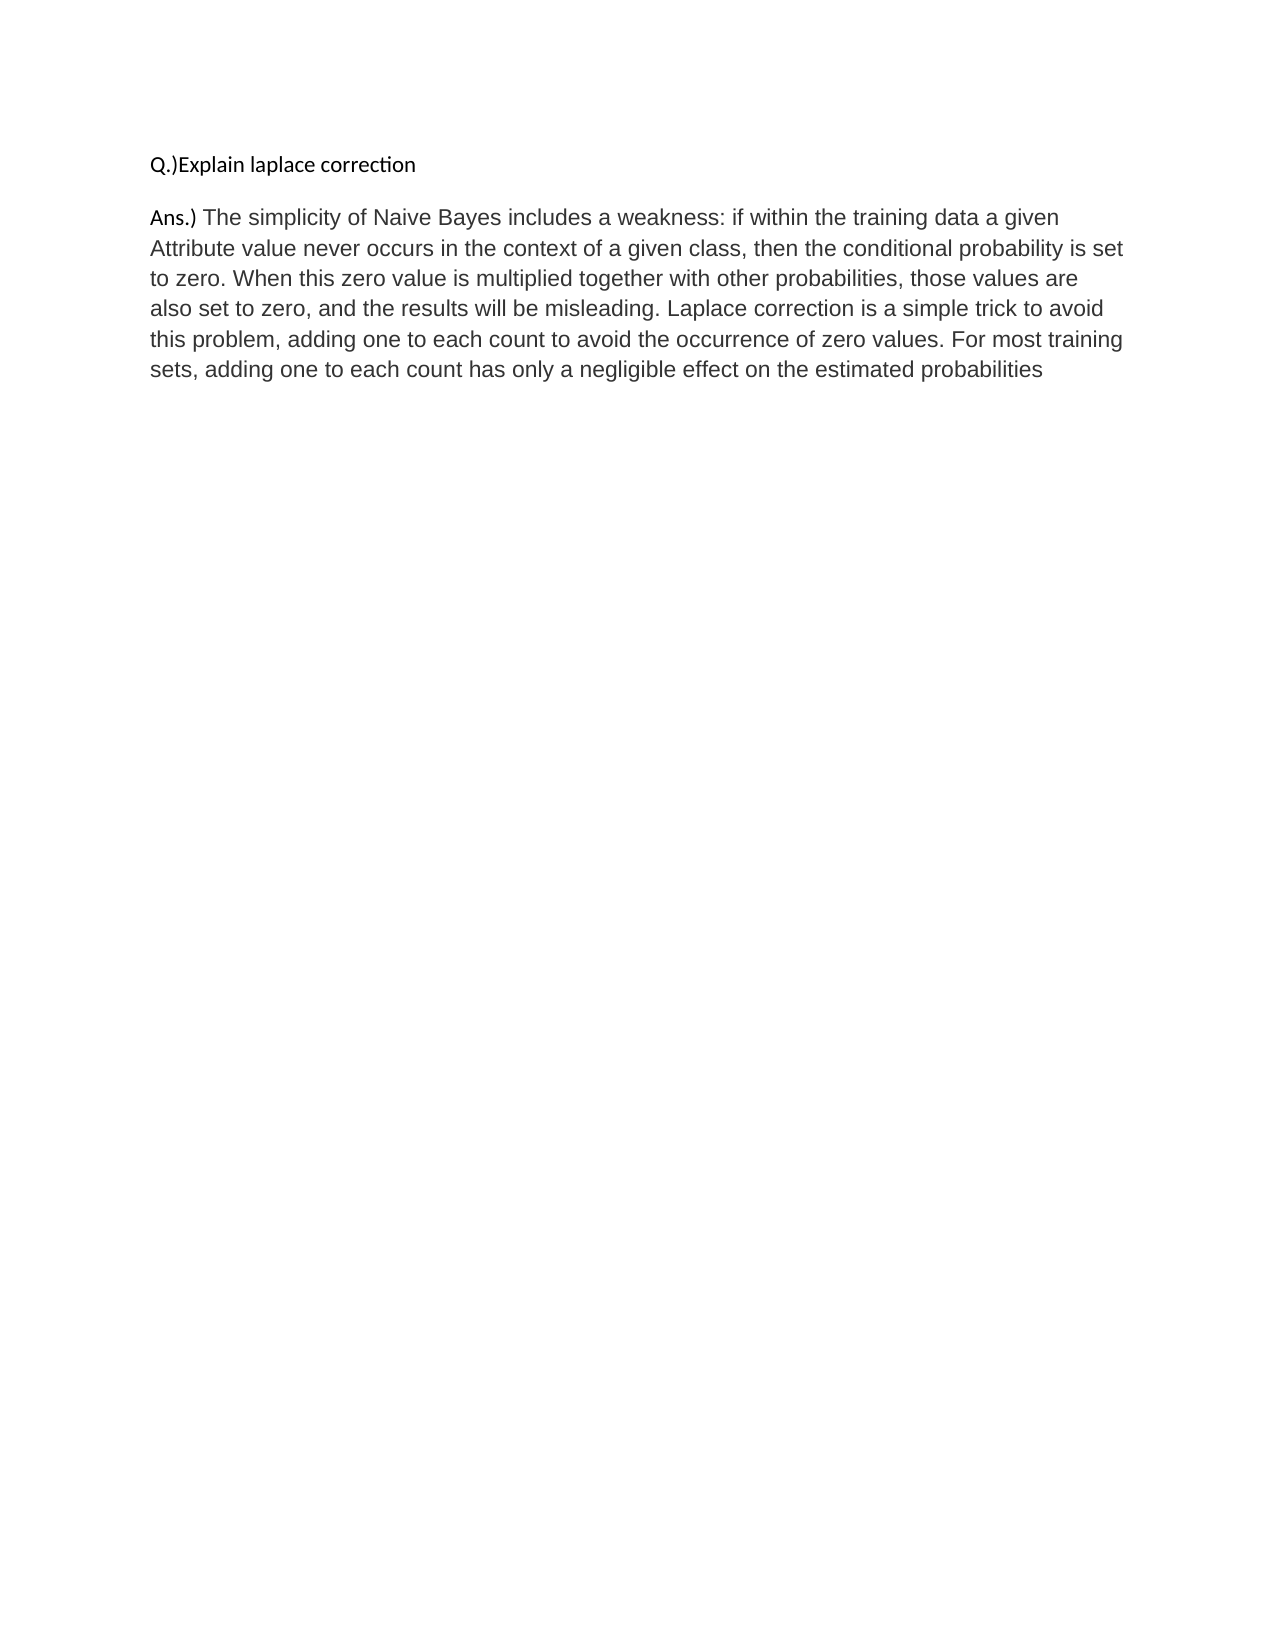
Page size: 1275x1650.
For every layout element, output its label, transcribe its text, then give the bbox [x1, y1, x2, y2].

text Q.)Explain laplace correction [150, 150, 1125, 178]
text Ans.) The simplicity of Naive Bayes includes a weakness: if within the training data a given Attribute value never occurs in the context of a given class, then the conditional probability is set to zero. When this zero value is multiplied together with other probabilities, those values are also set to zero, and the results will be misleading. Laplace correction is a simple trick to avoid this problem, adding one to each count to avoid the occurrence of zero values. For most training sets, adding one to each count has only a negligible effect on the estimated probabilities [150, 203, 1125, 382]
